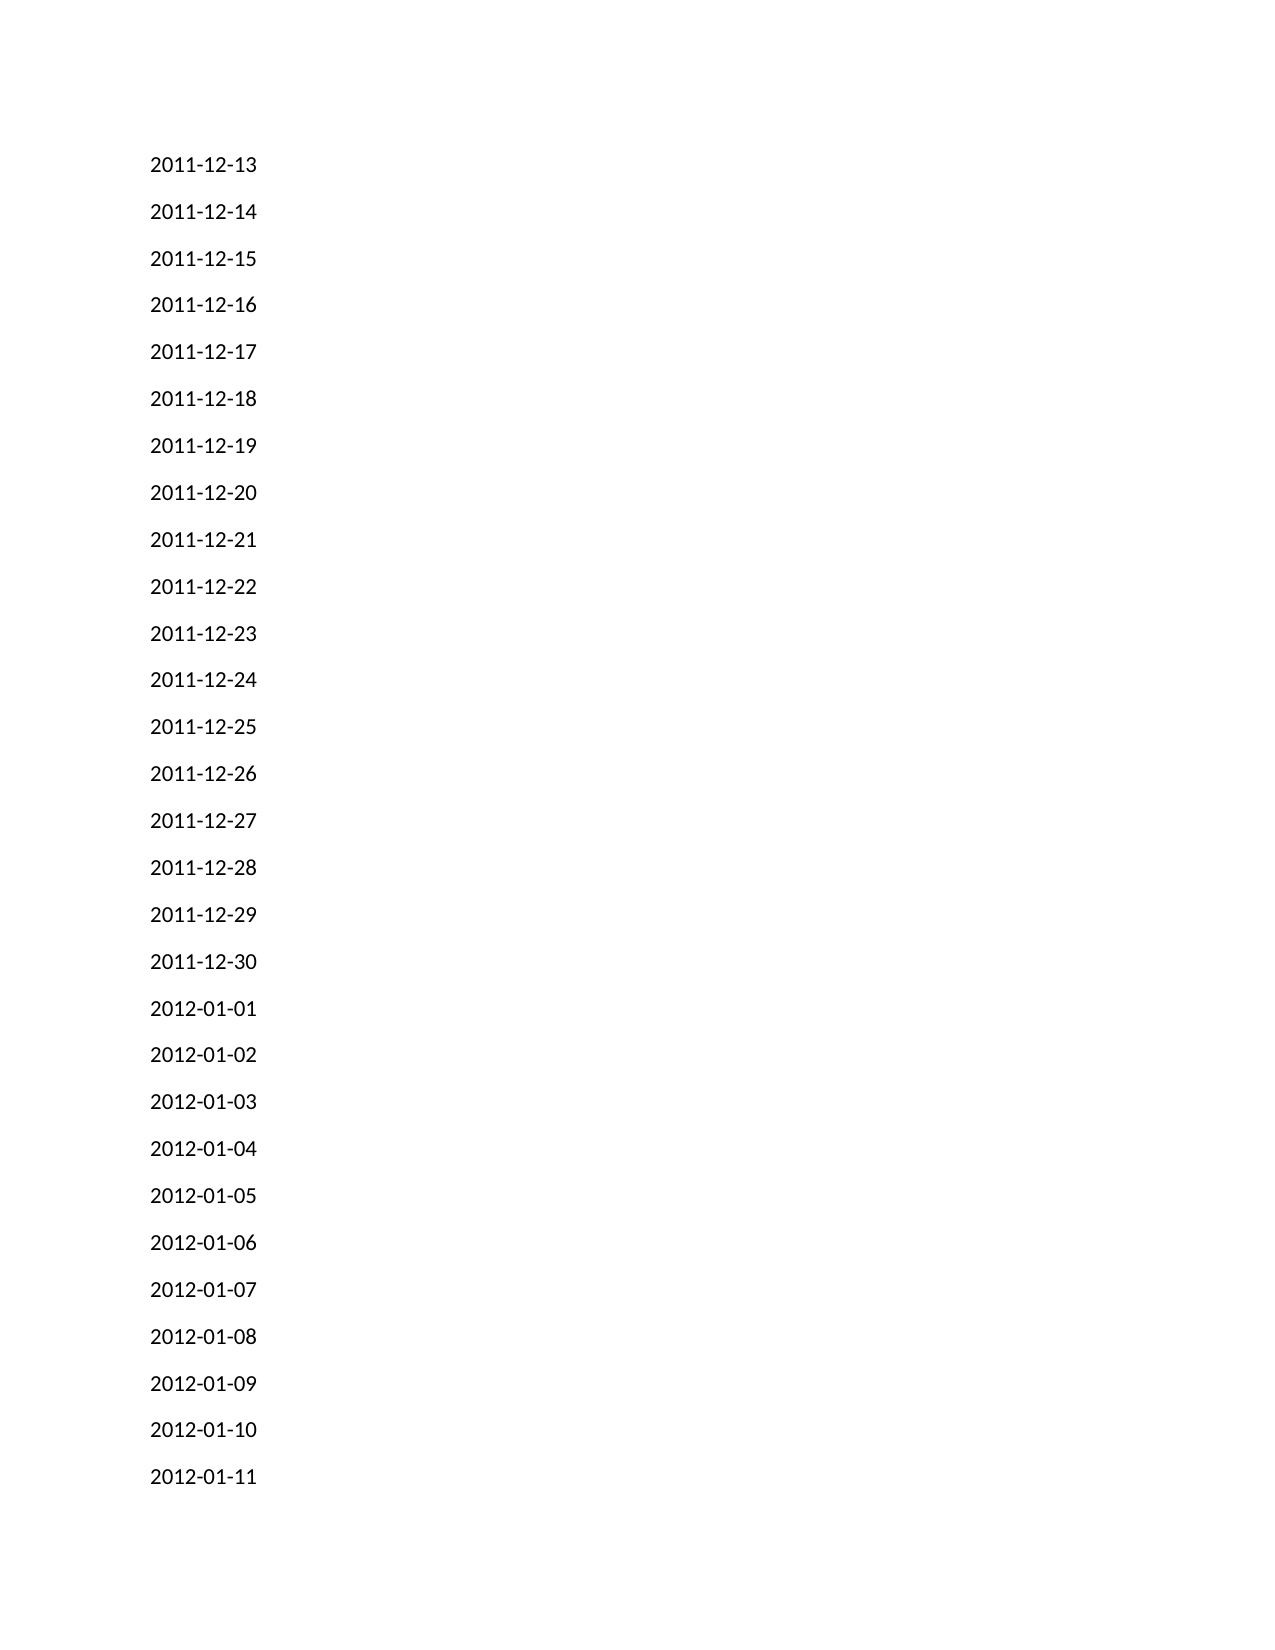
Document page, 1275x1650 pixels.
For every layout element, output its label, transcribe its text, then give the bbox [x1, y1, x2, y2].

text 2011-12-17 [150, 337, 1125, 366]
text 2012-01-02 [150, 1041, 1125, 1069]
text 2011-12-23 [150, 619, 1125, 647]
text 2011-12-21 [150, 525, 1125, 553]
text 2012-01-11 [150, 1462, 1125, 1491]
text 2012-01-03 [150, 1087, 1125, 1116]
text 2012-01-06 [150, 1228, 1125, 1256]
text 2012-01-09 [150, 1369, 1125, 1397]
text 2012-01-04 [150, 1134, 1125, 1162]
text 2011-12-14 [150, 197, 1125, 225]
text 2011-12-15 [150, 244, 1125, 272]
text 2011-12-18 [150, 384, 1125, 412]
text 2011-12-26 [150, 759, 1125, 787]
text 2011-12-25 [150, 712, 1125, 741]
text 2011-12-24 [150, 666, 1125, 694]
text 2012-01-08 [150, 1322, 1125, 1350]
text 2011-12-13 [150, 150, 1125, 178]
text 2011-12-19 [150, 431, 1125, 459]
text 2011-12-20 [150, 478, 1125, 506]
text 2012-01-01 [150, 994, 1125, 1022]
text 2012-01-05 [150, 1181, 1125, 1209]
text 2011-12-16 [150, 291, 1125, 319]
text 2011-12-29 [150, 900, 1125, 928]
text 2012-01-10 [150, 1416, 1125, 1444]
text 2011-12-30 [150, 947, 1125, 975]
text 2011-12-27 [150, 806, 1125, 834]
text 2011-12-28 [150, 853, 1125, 881]
text 2012-01-07 [150, 1275, 1125, 1303]
text 2011-12-22 [150, 572, 1125, 600]
